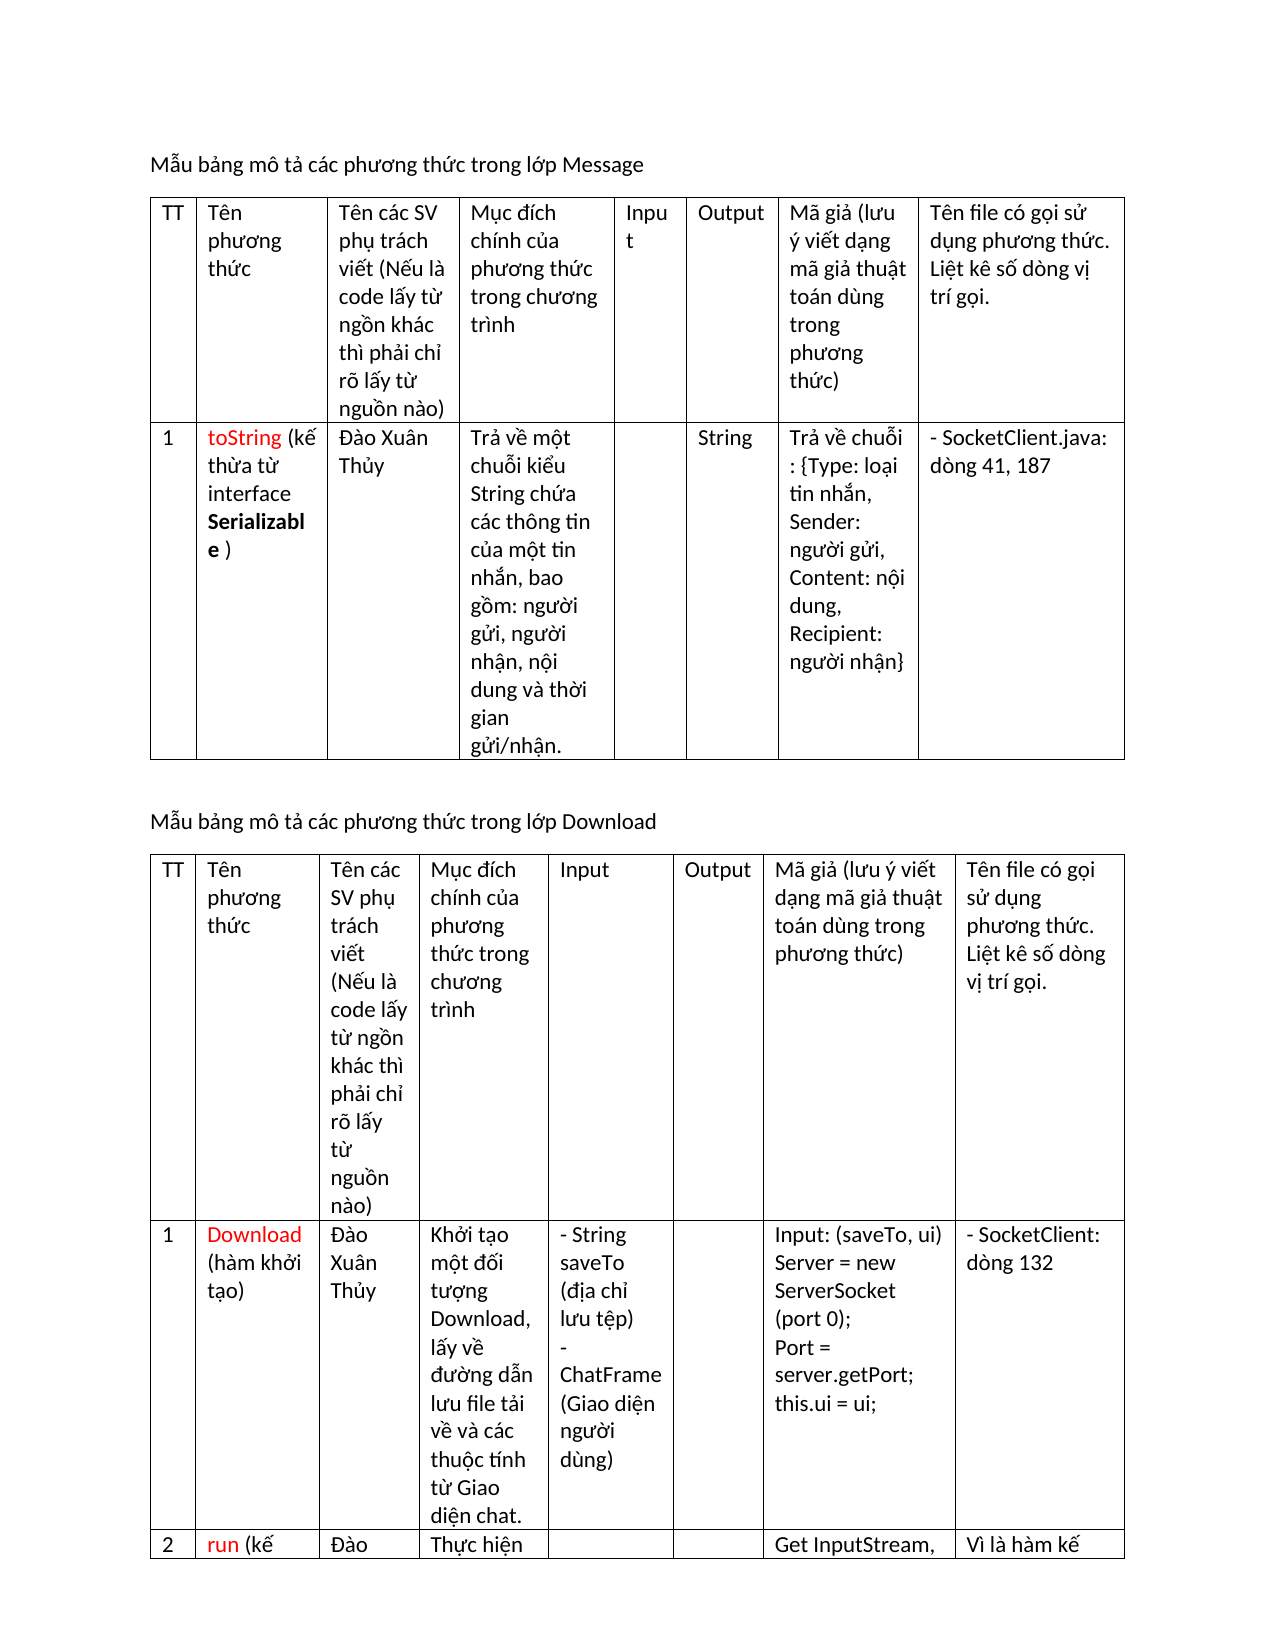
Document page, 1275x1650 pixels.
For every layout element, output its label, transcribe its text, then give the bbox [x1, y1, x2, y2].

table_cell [196, 1530, 319, 1558]
table_cell Đào Xuân Thủy [328, 423, 459, 759]
table_cell Download (hàm khởi tạo) [196, 1221, 319, 1529]
table_cell [615, 423, 686, 759]
table_cell - SocketClient: dòng 132 [956, 1221, 1124, 1529]
table_cell Input: (saveTo, ui) Server = new ServerSocket (port 0); Port = server.getPort; this.ui = ui; [764, 1221, 955, 1529]
table_cell Đào Xuân Thủy [320, 1530, 419, 1558]
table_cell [764, 1530, 955, 1558]
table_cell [956, 1530, 1124, 1558]
table_cell [549, 1530, 673, 1558]
table_cell Trả về một chuỗi kiểu String chứa các thông tin của một tin nhắn, bao gồm: người gửi, người nhận, nội dung và thời gian gửi/nhận. [460, 423, 614, 759]
table_cell 1 [151, 423, 196, 759]
table_cell Khởi tạo một đối tượng Download, lấy về đường dẫn lưu file tải về và các thuộc tính từ Giao diện chat. [420, 1221, 548, 1529]
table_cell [420, 1530, 548, 1558]
table_header Input [615, 198, 686, 422]
table_header TT [151, 198, 196, 422]
table_header Tên phương thức [196, 855, 319, 1219]
table_header Tên các SV phụ trách viết (Nếu là code lấy từ ngồn khác thì phải chỉ rõ lấy từ nguồn nào) [320, 855, 419, 1219]
table_header Output [674, 855, 763, 1219]
table_header Tên file có gọi sử dụng phương thức. Liệt kê số dòng vị trí gọi. [919, 198, 1124, 422]
table_header Tên phương thức [197, 198, 327, 422]
table_header TT [151, 855, 195, 1219]
table_cell Trả về chuỗi : {Type: loại tin nhắn, Sender: người gửi, Content: nội dung, Recipient: người nhận} [779, 423, 918, 759]
text Mẫu bảng mô tả các phương thức trong lớp Download [150, 807, 1125, 835]
text Mẫu bảng mô tả các phương thức trong lớp Message [150, 150, 1125, 178]
table_cell [674, 1221, 763, 1529]
table_cell Đào Xuân Thủy [320, 1221, 419, 1529]
table_cell - String saveTo (địa chỉ lưu tệp) - ChatFrame (Giao diện người dùng) [549, 1221, 673, 1529]
table_cell toString (kế thừa từ interface Serializable ) [197, 423, 327, 759]
table_header Input [549, 855, 673, 1219]
table_cell String [687, 423, 778, 759]
table_cell [674, 1530, 763, 1558]
table_header Mục đích chính của phương thức trong chương trình [460, 198, 614, 422]
table_header Output [687, 198, 778, 422]
table_header Tên các SV phụ trách viết (Nếu là code lấy từ ngồn khác thì phải chỉ rõ lấy từ nguồn nào) [328, 198, 459, 422]
table_header Tên file có gọi sử dụng phương thức. Liệt kê số dòng vị trí gọi. [956, 855, 1124, 1219]
table_cell 2 [151, 1530, 195, 1558]
table_cell - SocketClient.java: dòng 41, 187 [919, 423, 1124, 759]
table_cell 1 [151, 1221, 195, 1529]
table_header Mục đích chính của phương thức trong chương trình [420, 855, 548, 1219]
table_header Mã giả (lưu ý viết dạng mã giả thuật toán dùng trong phương thức) [764, 855, 955, 1219]
table_header Mã giả (lưu ý viết dạng mã giả thuật toán dùng trong phương thức) [779, 198, 918, 422]
